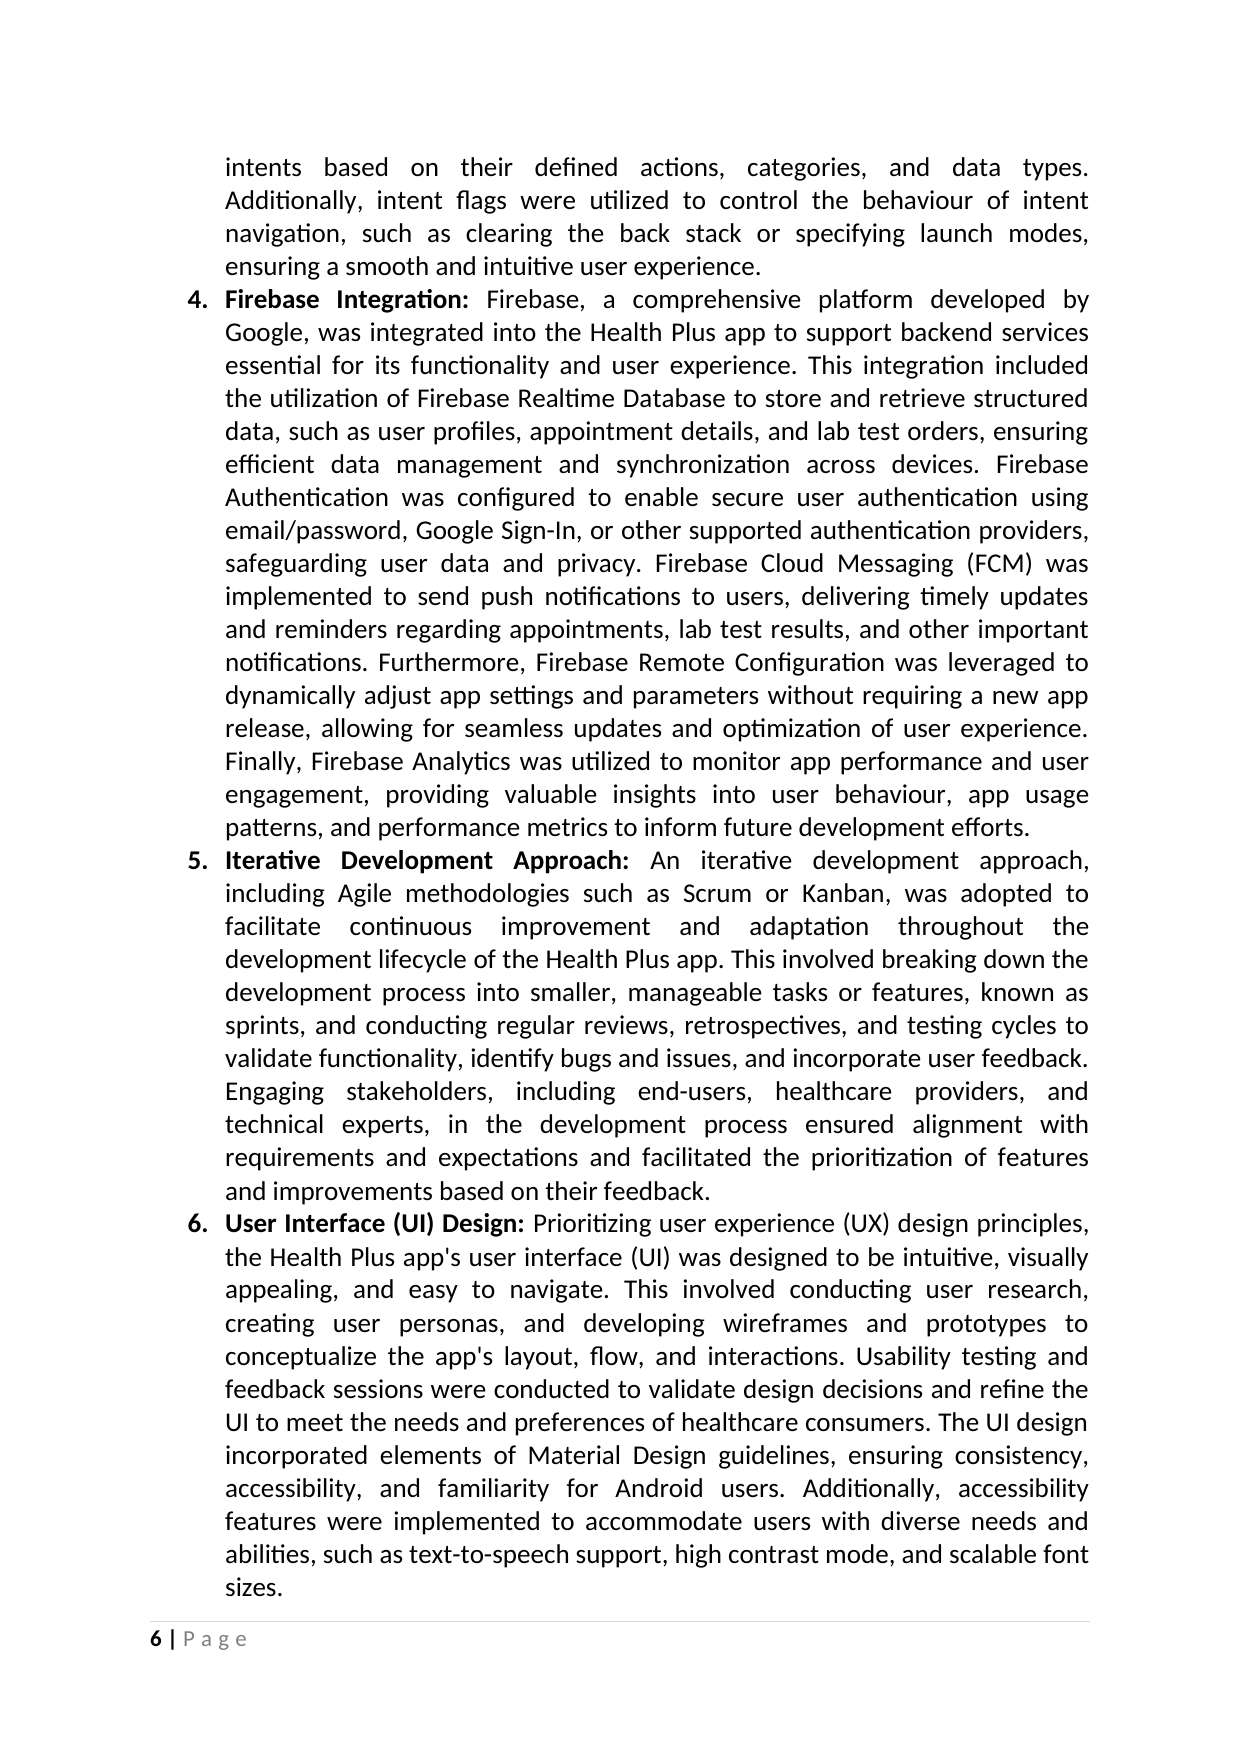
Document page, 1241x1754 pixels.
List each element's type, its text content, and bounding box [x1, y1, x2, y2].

list Firebase Integration: Firebase, a comprehensive platform developed by Google, was integrated into the Health Plus app to support backend services essential for its functionality and user experience. This integration included the utilization of Firebase Realtime Database to store and retrieve structured data, such as user profiles, appointment details, and lab test orders, ensuring efficient data management and synchronization across devices. Firebase Authentication was configured to enable secure user authentication using email/password, Google Sign-In, or other supported authentication providers, safeguarding user data and privacy. Firebase Cloud Messaging (FCM) was implemented to send push notifications to users, delivering timely updates and reminders regarding appointments, lab test results, and other important notifications. Furthermore, Firebase Remote Configuration was leveraged to dynamically adjust app settings and parameters without requiring a new app release, allowing for seamless updates and optimization of user experience. Finally, Firebase Analytics was utilized to monitor app performance and user engagement, providing valuable insights into user behaviour, app usage patterns, and performance metrics to inform future development efforts. [187, 282, 1090, 843]
list Iterative Development Approach: An iterative development approach, including Agile methodologies such as Scrum or Kanban, was adopted to facilitate continuous improvement and adaptation throughout the development lifecycle of the Health Plus app. This involved breaking down the development process into smaller, manageable tasks or features, known as sprints, and conducting regular reviews, retrospectives, and testing cycles to validate functionality, identify bugs and issues, and incorporate user feedback. Engaging stakeholders, including end-users, healthcare providers, and technical experts, in the development process ensured alignment with requirements and expectations and facilitated the prioritization of features and improvements based on their feedback. [187, 843, 1090, 1207]
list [187, 150, 1090, 282]
list User Interface (UI) Design: Prioritizing user experience (UX) design principles, the Health Plus app's user interface (UI) was designed to be intuitive, visually appealing, and easy to navigate. This involved conducting user research, creating user personas, and developing wireframes and prototypes to conceptualize the app's layout, flow, and interactions. Usability testing and feedback sessions were conducted to validate design decisions and refine the UI to meet the needs and preferences of healthcare consumers. The UI design incorporated elements of Material Design guidelines, ensuring consistency, accessibility, and familiarity for Android users. Additionally, accessibility features were implemented to accommodate users with diverse needs and abilities, such as text-to-speech support, high contrast mode, and scalable font sizes. [187, 1207, 1090, 1603]
